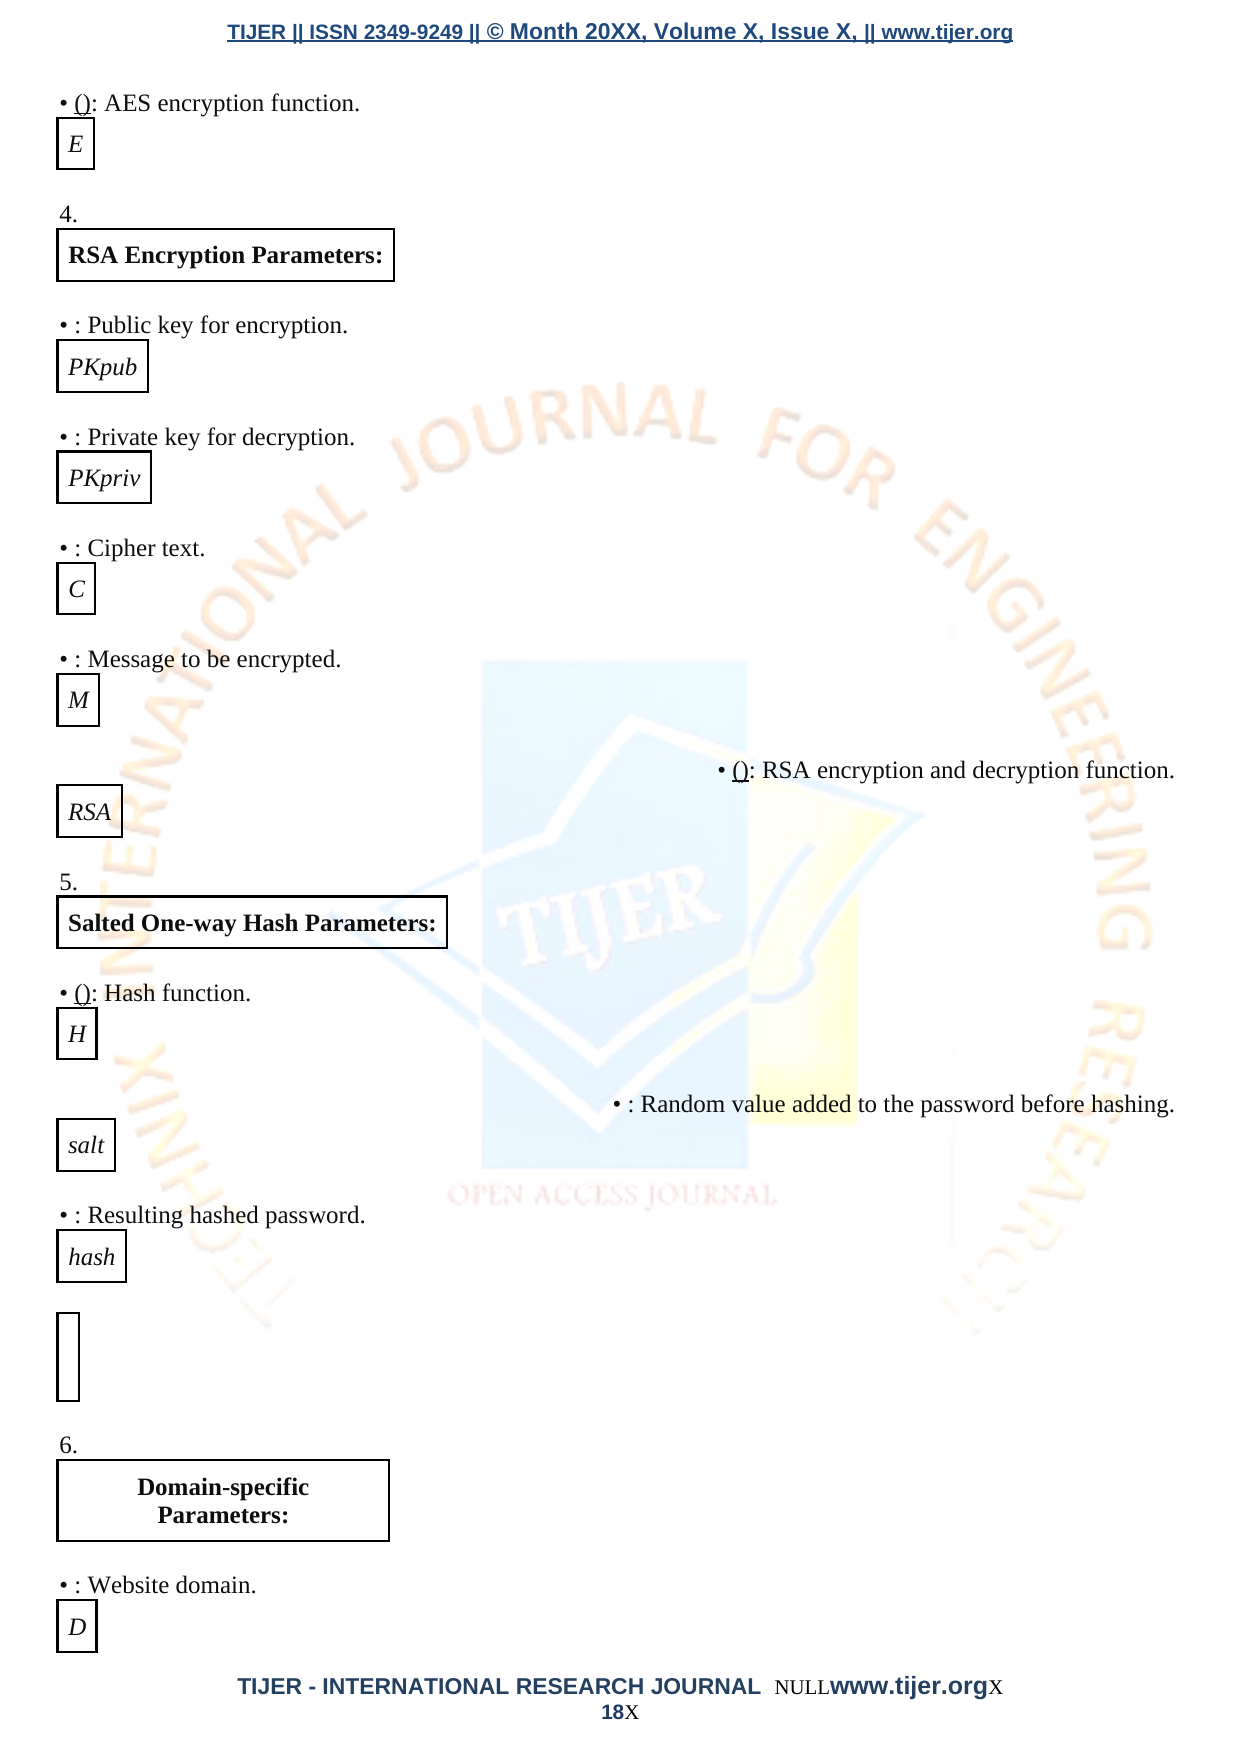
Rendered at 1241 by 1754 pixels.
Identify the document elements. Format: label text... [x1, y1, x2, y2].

table_header RSA [59, 786, 121, 836]
text • (): RSA encryption and decryption function. [59, 755, 1181, 784]
table_header [59, 1314, 78, 1399]
table_header H [59, 1009, 95, 1058]
table_header E [59, 119, 93, 168]
table_header RSA Encryption Parameters: [59, 230, 393, 279]
text • : Private key for decryption. [59, 422, 1181, 450]
table_header Domain-specific Parameters: [59, 1461, 388, 1539]
table_header PKpriv [59, 453, 150, 502]
table_header Salted One-way Hash Parameters: [59, 898, 446, 947]
text 6. [59, 1430, 1181, 1459]
text • : Cipher text. [59, 533, 1181, 562]
text • (): AES encryption function. [59, 88, 1181, 117]
text 5. [59, 867, 1181, 895]
text 4. [59, 199, 1181, 228]
text • : Website domain. [59, 1570, 1181, 1599]
table_header PKpub [59, 341, 147, 391]
text • (): Hash function. [59, 978, 1181, 1007]
table_header D [59, 1601, 95, 1651]
text • : Public key for encryption. [59, 310, 1181, 339]
table_header C [59, 564, 94, 613]
table_header hash [59, 1231, 125, 1281]
text • : Resulting hashed password. [59, 1200, 1181, 1229]
text • : Message to be encrypted. [59, 644, 1181, 673]
table_header salt [59, 1120, 114, 1169]
text • : Random value added to the password before hashing. [59, 1089, 1181, 1118]
table_header M [59, 675, 98, 724]
